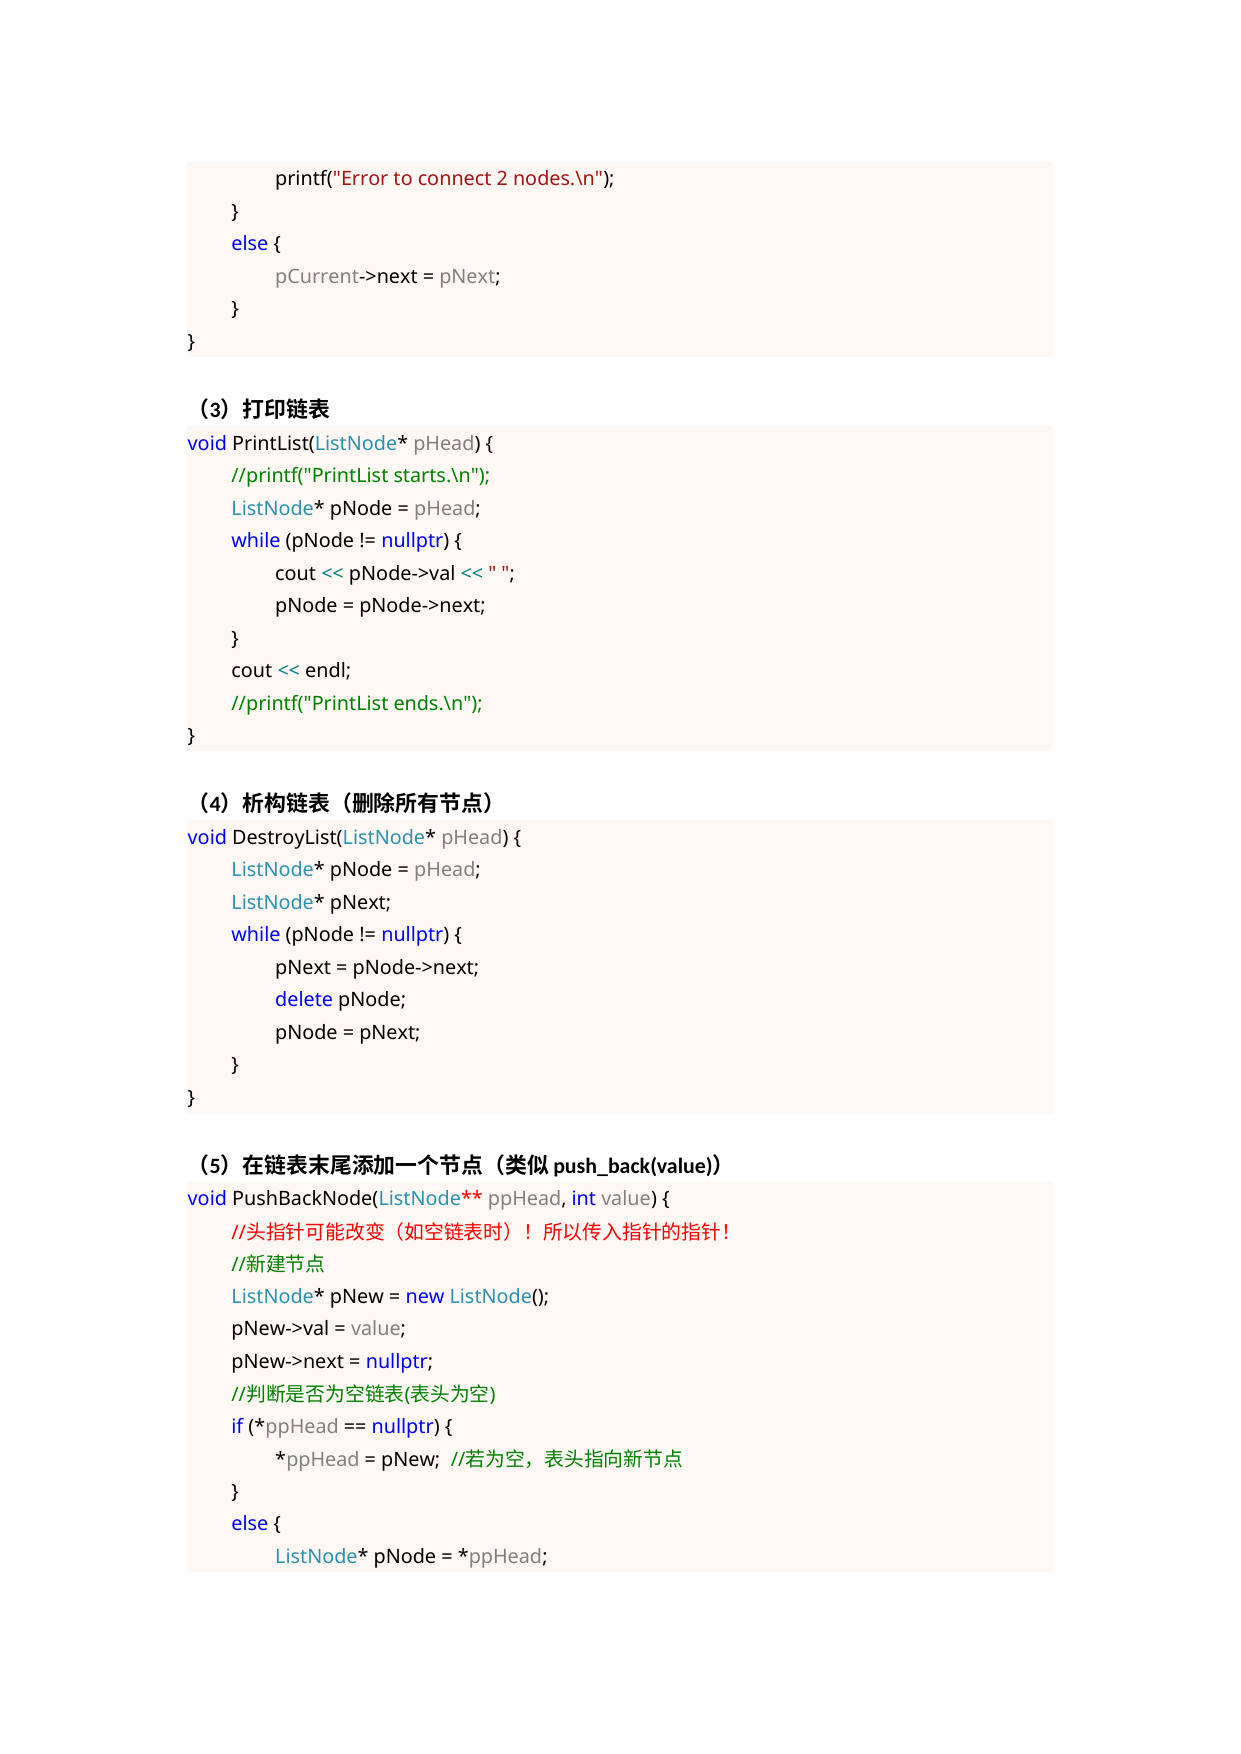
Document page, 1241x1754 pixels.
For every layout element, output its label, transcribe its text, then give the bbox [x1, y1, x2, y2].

text void PushBackNode(ListNode** ppHead, int value) { [187, 1182, 1053, 1214]
text cout << pNode->val << " "; [187, 556, 1053, 589]
text *ppHead = pNew; //若为空，表头指向新节点 [187, 1442, 1053, 1474]
text printf("Error to connect 2 nodes.\n"); [187, 162, 1053, 194]
text else { [187, 1507, 1053, 1539]
subtitle （5）在链表末尾添加一个节点（类似push_back(value)） [187, 1147, 1053, 1180]
text } [187, 1080, 1053, 1113]
text cout << endl; [187, 654, 1053, 686]
text while (pNode != nullptr) { [187, 524, 1053, 556]
text if (*ppHead == nullptr) { [187, 1409, 1053, 1442]
text pNew->next = nullptr; [187, 1344, 1053, 1377]
text //printf("PrintList ends.\n"); [187, 686, 1053, 719]
subtitle （4）析构链表（删除所有节点） [187, 786, 1053, 818]
text //头指针可能改变（如空链表时）！所以传入指针的指针！ [187, 1214, 1053, 1247]
text ListNode* pNode = *ppHead; [187, 1539, 1053, 1572]
text } [187, 324, 1053, 357]
text ListNode* pNode = pHead; [187, 491, 1053, 524]
subtitle （3）打印链表 [187, 392, 1053, 424]
text pNode = pNext; [187, 1015, 1053, 1048]
text while (pNode != nullptr) { [187, 918, 1053, 950]
text pNext = pNode->next; [187, 950, 1053, 983]
text pNode = pNode->next; [187, 589, 1053, 621]
text ListNode* pNode = pHead; [187, 853, 1053, 885]
text //printf("PrintList starts.\n"); [187, 459, 1053, 491]
text } [187, 719, 1053, 751]
text pNew->val = value; [187, 1312, 1053, 1344]
text } [187, 621, 1053, 654]
text //判断是否为空链表(表头为空) [187, 1377, 1053, 1409]
text pCurrent->next = pNext; [187, 259, 1053, 292]
text } [187, 1474, 1053, 1507]
text void DestroyList(ListNode* pHead) { [187, 820, 1053, 853]
text void PrintList(ListNode* pHead) { [187, 426, 1053, 459]
text ListNode* pNew = new ListNode(); [187, 1279, 1053, 1312]
text delete pNode; [187, 983, 1053, 1015]
text //新建节点 [187, 1247, 1053, 1279]
text } [187, 1048, 1053, 1080]
text else { [187, 227, 1053, 259]
text } [187, 292, 1053, 324]
text ListNode* pNext; [187, 885, 1053, 918]
text } [187, 194, 1053, 227]
